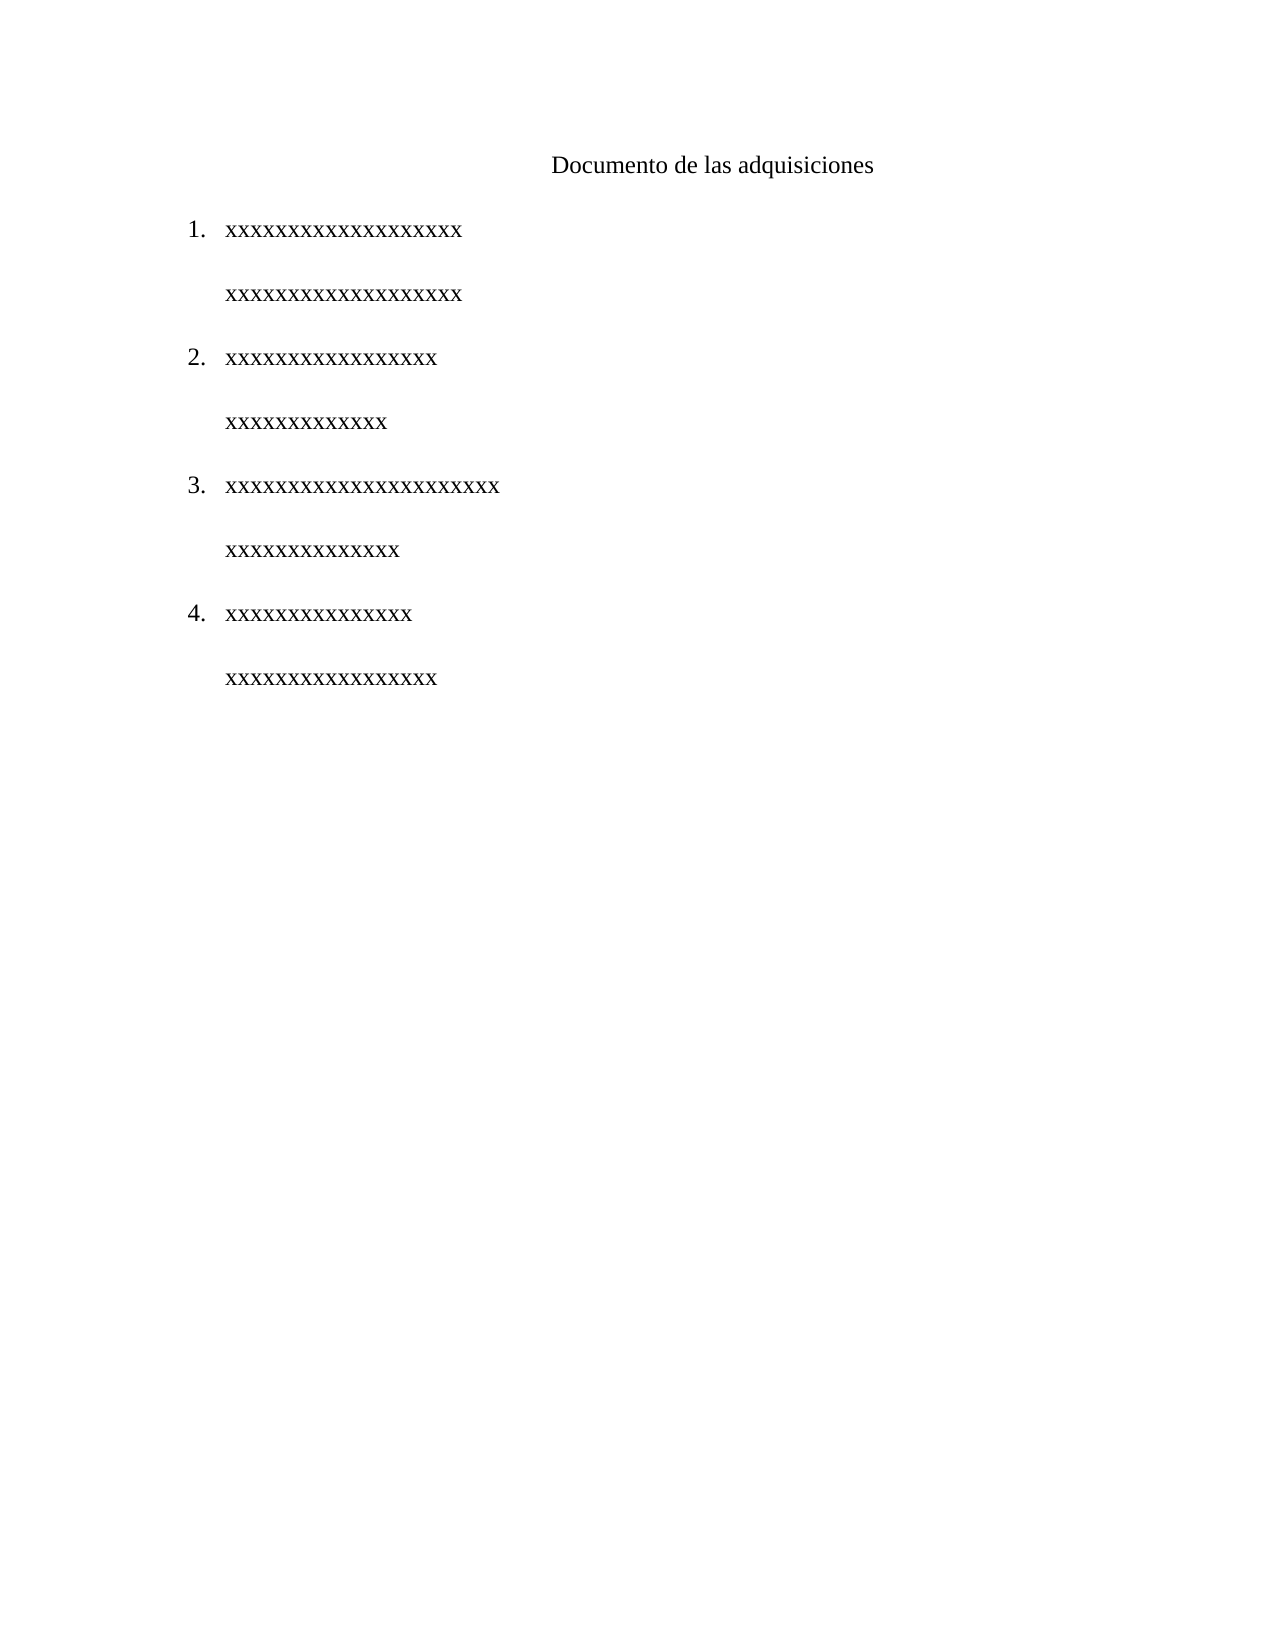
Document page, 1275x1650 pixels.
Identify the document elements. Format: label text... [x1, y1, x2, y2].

subtitle xxxxxxxxxxxxxxxxx [187, 342, 1125, 371]
text xxxxxxxxxxxxx [225, 406, 1125, 434]
subtitle xxxxxxxxxxxxxxxxxxx [187, 214, 1125, 243]
text xxxxxxxxxxxxxxxxxxx [225, 278, 1125, 307]
subtitle xxxxxxxxxxxxxxxxxxxxxx [187, 470, 1125, 498]
subtitle xxxxxxxxxxxxxxx [187, 598, 1125, 626]
subtitle Documento de las adquisiciones [225, 150, 1125, 179]
text xxxxxxxxxxxxxxxxx [225, 662, 1125, 690]
text xxxxxxxxxxxxxx [225, 534, 1125, 562]
